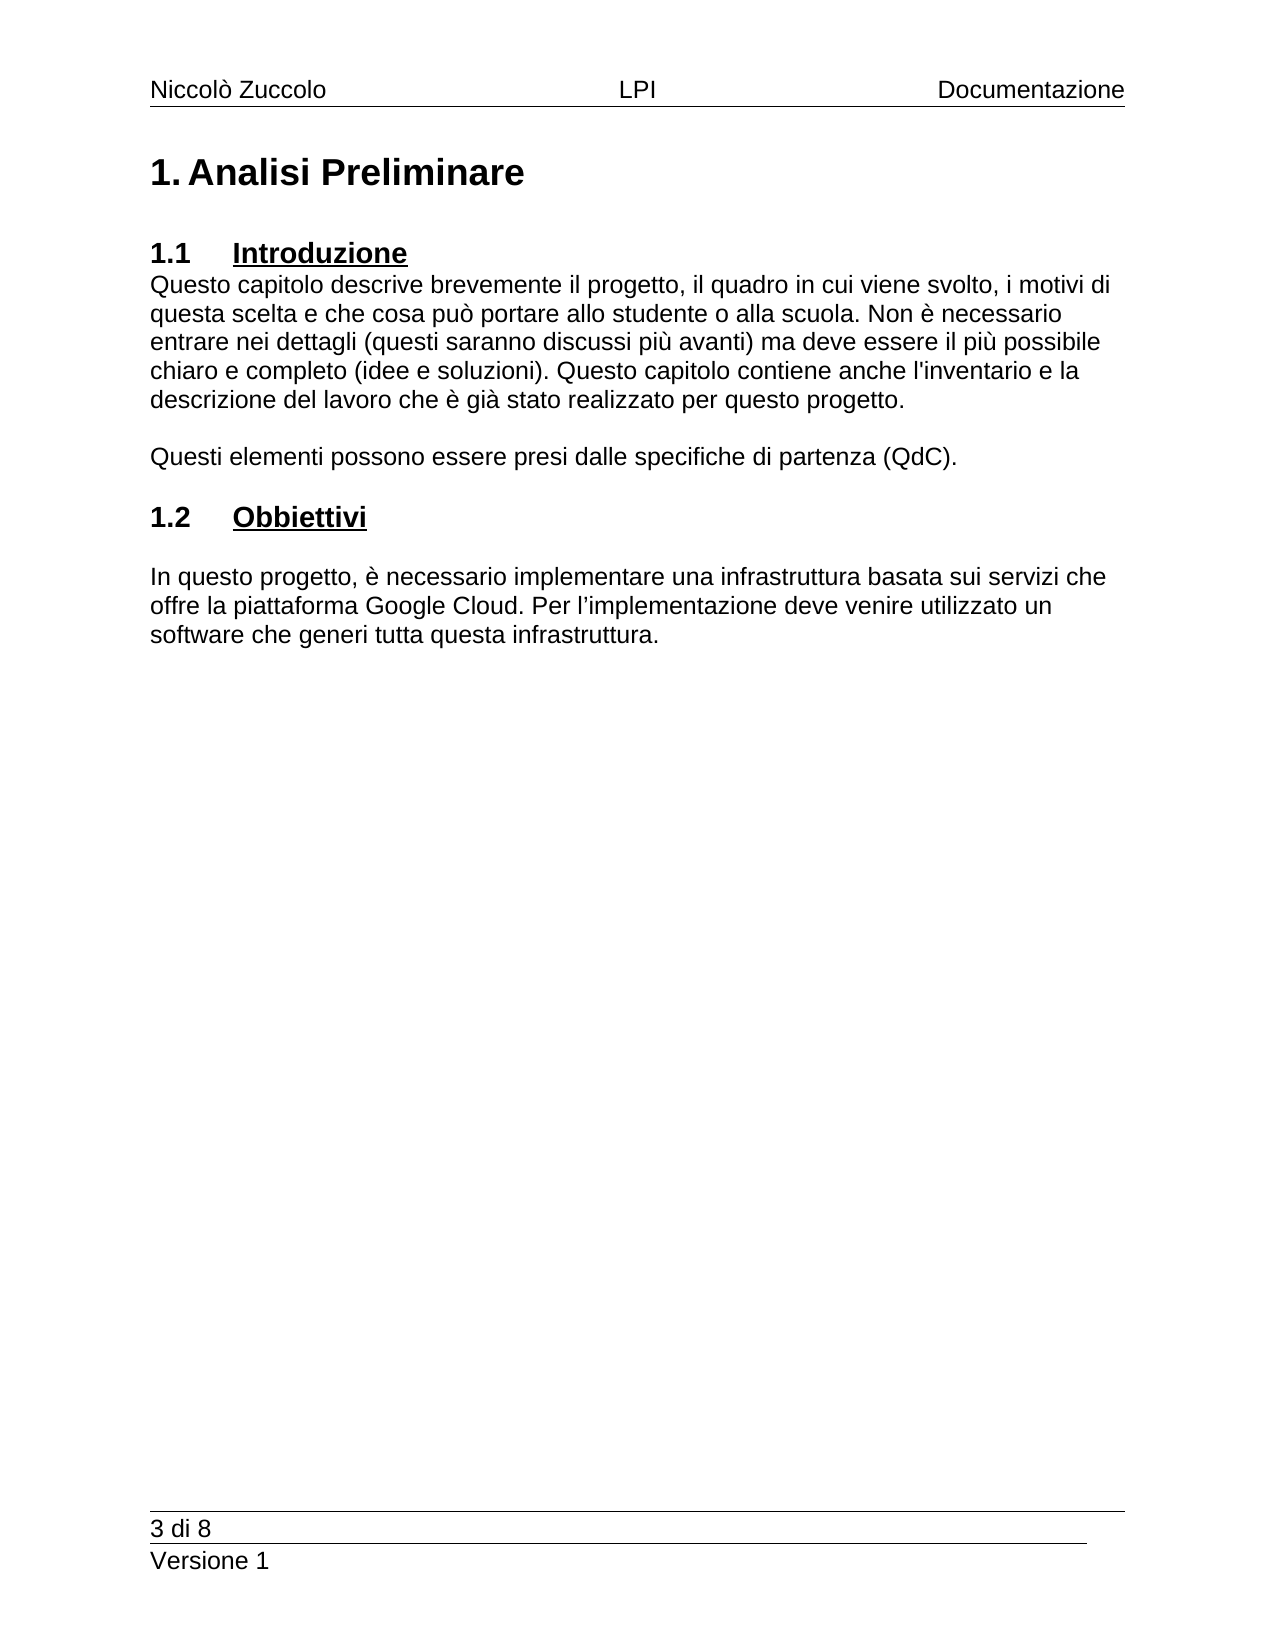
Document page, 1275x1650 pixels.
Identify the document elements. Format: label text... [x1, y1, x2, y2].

text Questi elementi possono essere presi dalle specifiche di partenza (QdC). [150, 442, 1125, 471]
list Analisi Preliminare [150, 150, 1125, 193]
text Obbiettivi [150, 500, 1125, 533]
text Questo capitolo descrive brevemente il progetto, il quadro in cui viene svolto, i motivi di questa scelta e che cosa può portare allo studente o alla scuola. Non è necessario entrare nei dettagli (questi saranno discussi più avanti) ma deve essere il più possibile chiaro e completo (idee e soluzioni). Questo capitolo contiene anche l'inventario e la descrizione del lavoro che è già stato realizzato per questo progetto. [150, 270, 1125, 413]
text In questo progetto, è necessario implementare una infrastruttura basata sui servizi che offre la piattaforma Google Cloud. Per l’implementazione deve venire utilizzato un software che generi tutta questa infrastruttura. [150, 562, 1125, 648]
text Introduzione [150, 236, 1125, 270]
